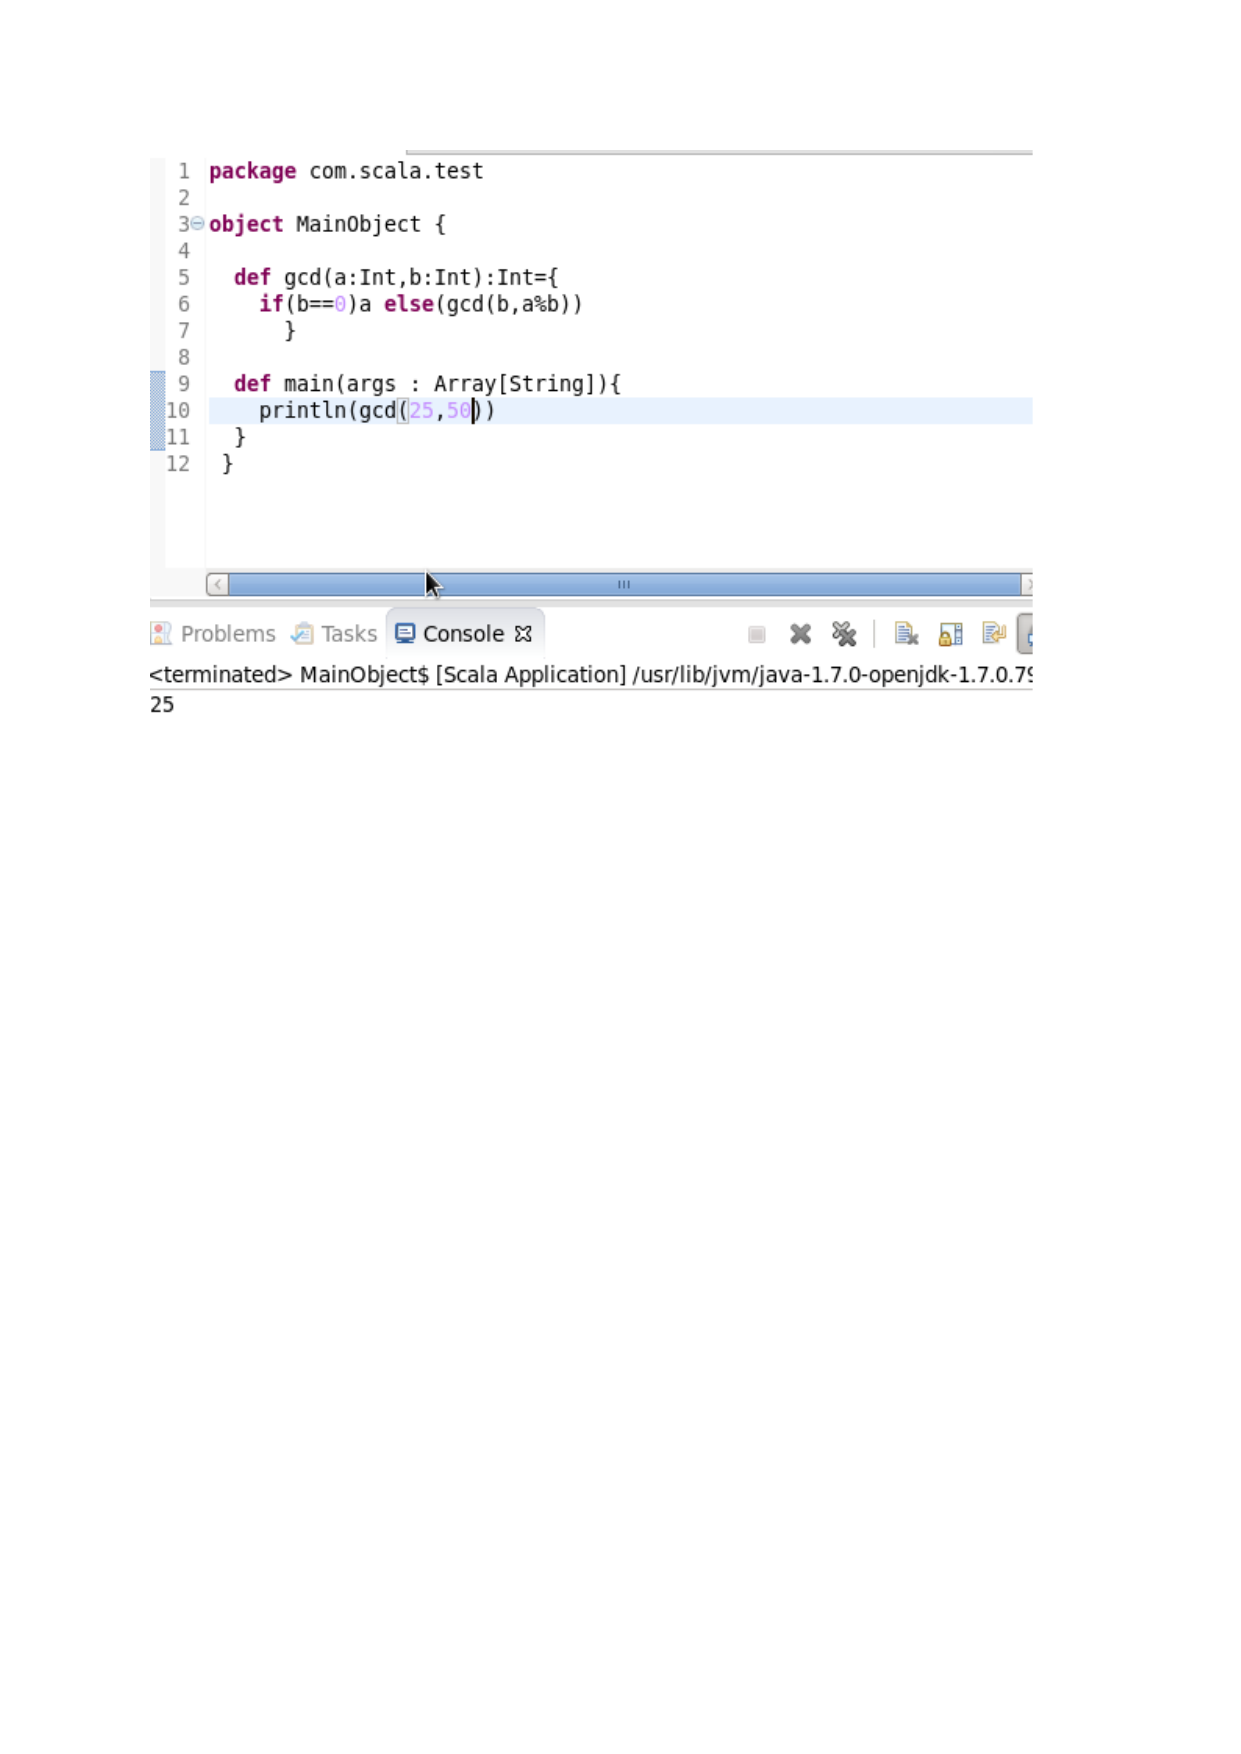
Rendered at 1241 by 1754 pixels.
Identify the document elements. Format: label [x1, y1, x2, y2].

picture [150, 150, 1033, 911]
